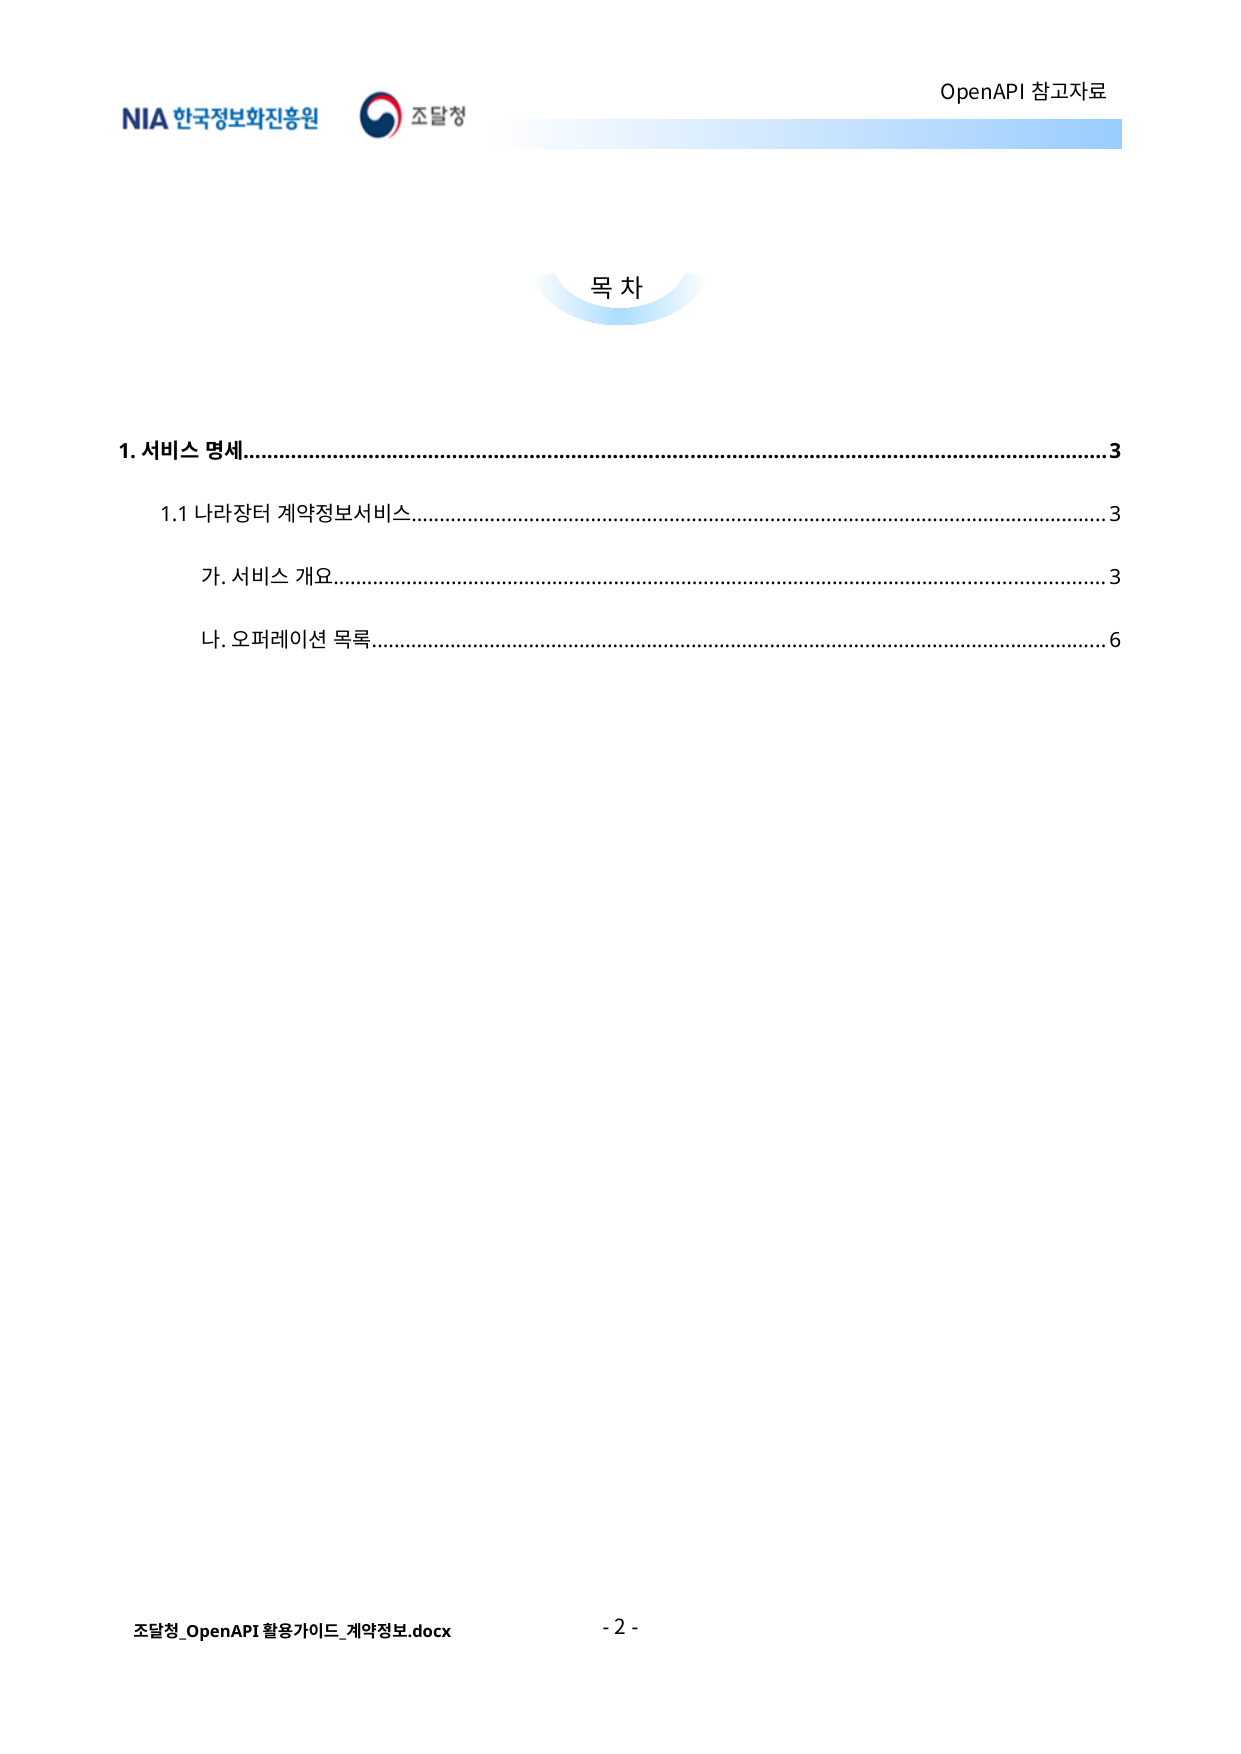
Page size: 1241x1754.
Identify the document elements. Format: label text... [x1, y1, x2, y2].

text 1. 서비스 명세 3 [118, 431, 1122, 468]
picture [118, 88, 472, 145]
text 1.1 나라장터 계약정보서비스 3 [160, 494, 1122, 531]
text 나. 오퍼레이션 목록 6 [201, 619, 1122, 657]
text 가. 서비스 개요 3 [201, 556, 1122, 594]
